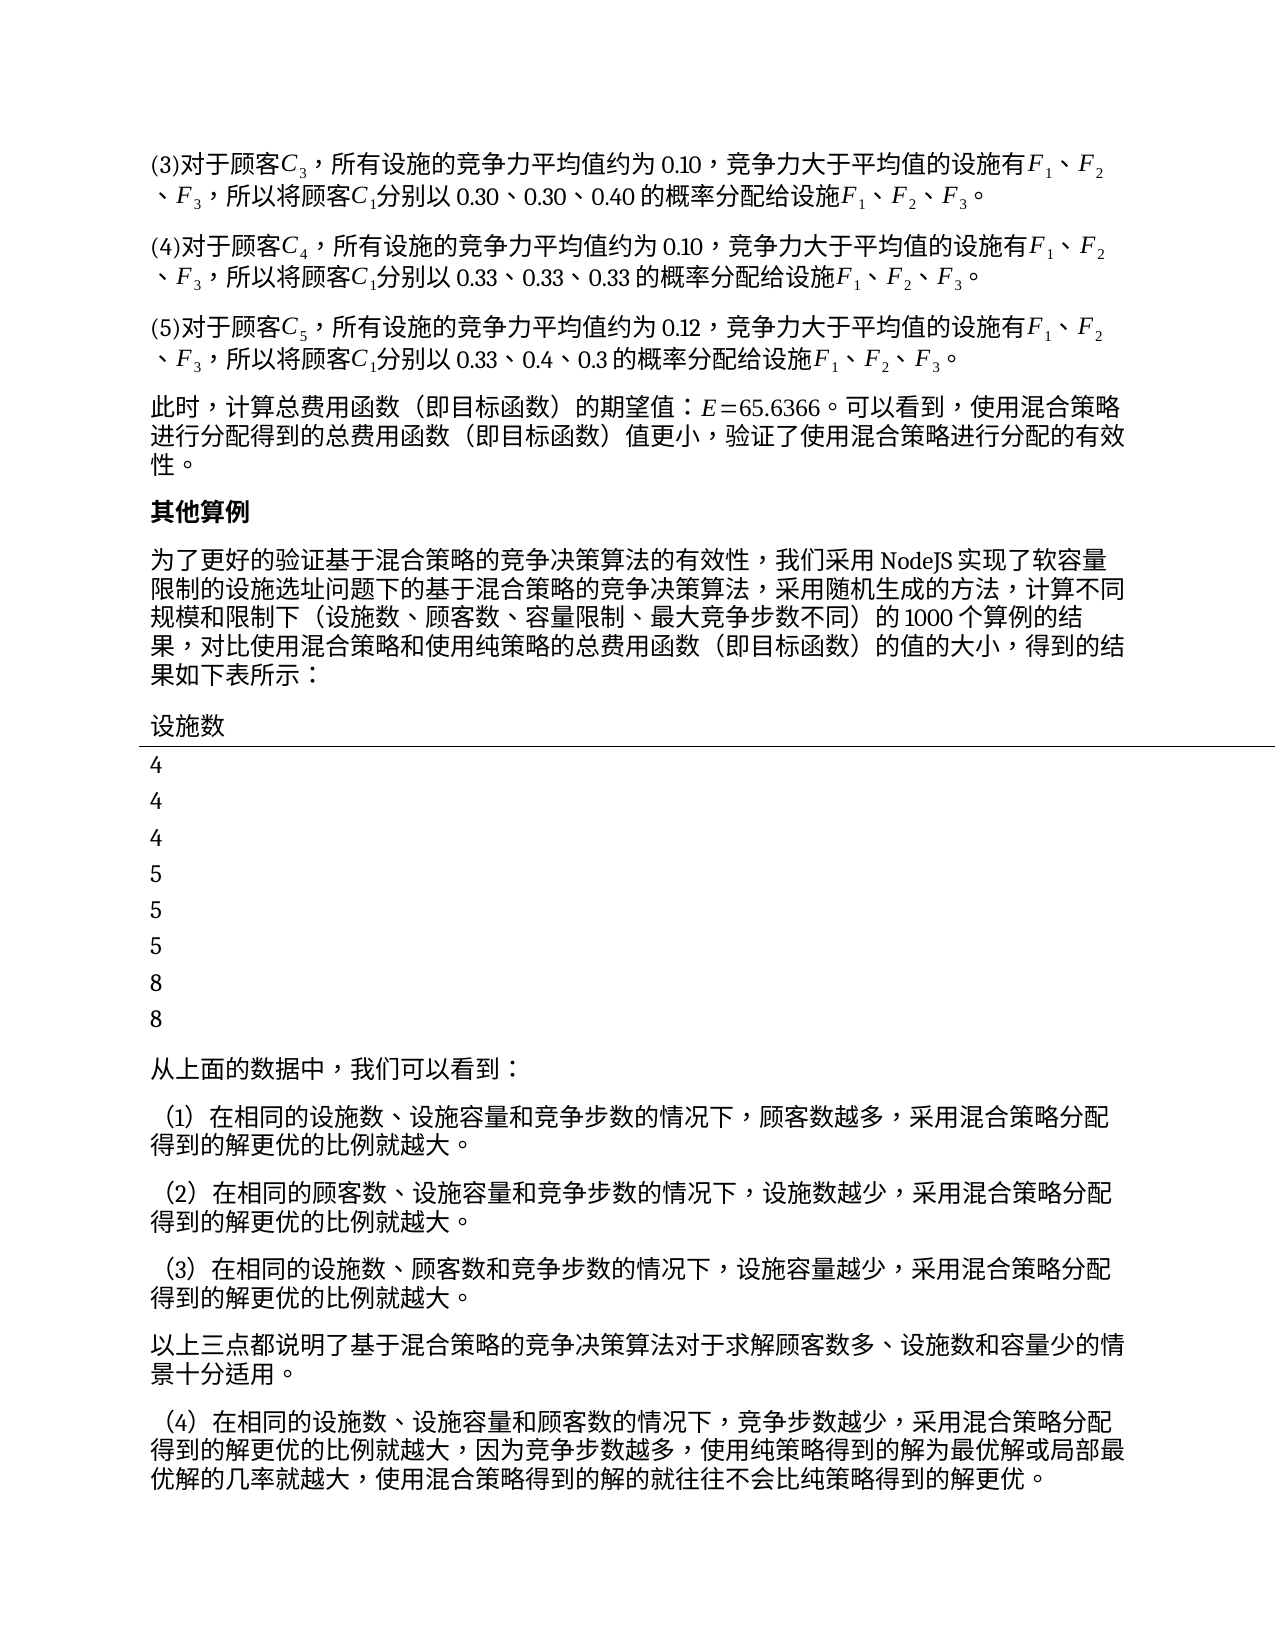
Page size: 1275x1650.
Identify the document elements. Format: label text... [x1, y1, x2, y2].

table_cell 4 [139, 820, 1275, 856]
text （1）在相同的设施数、设施容量和竞争步数的情况下，顾客数越多，采用混合策略分配得到的解更优的比例就越大。 [150, 1103, 1125, 1161]
table_cell 4 [139, 747, 1275, 783]
text (5)对于顾客，所有设施的竞争力平均值约为0.12，竞争力大于平均值的设施有、、，所以将顾客分别以0.33、0.4、0.3的概率分配给设施、、。 [150, 313, 1125, 376]
table_cell 4 [139, 784, 1275, 820]
table_cell 5 [139, 929, 1275, 965]
text 此时，计算总费用函数（即目标函数）的期望值：。可以看到，使用混合策略进行分配得到的总费用函数（即目标函数）值更小，验证了使用混合策略进行分配的有效性。 [150, 394, 1125, 481]
table_cell 8 [139, 965, 1275, 1001]
table_header 设施数 [139, 709, 1275, 746]
text (3)对于顾客，所有设施的竞争力平均值约为0.10，竞争力大于平均值的设施有、、，所以将顾客分别以0.30、0.30、0.40的概率分配给设施、、。 [150, 150, 1125, 213]
text （3）在相同的设施数、顾客数和竞争步数的情况下，设施容量越少，采用混合策略分配得到的解更优的比例就越大。 [150, 1256, 1125, 1313]
text (4)对于顾客，所有设施的竞争力平均值约为0.10，竞争力大于平均值的设施有、、，所以将顾客分别以0.33、0.33、0.33的概率分配给设施、、。 [150, 231, 1125, 294]
text 从上面的数据中，我们可以看到： [150, 1056, 1125, 1085]
text 以上三点都说明了基于混合策略的竞争决策算法对于求解顾客数多、设施数和容量少的情景十分适用。 [150, 1332, 1125, 1390]
text （4）在相同的设施数、设施容量和顾客数的情况下，竞争步数越少，采用混合策略分配得到的解更优的比例就越大，因为竞争步数越多，使用纯策略得到的解为最优解或局部最优解的几率就越大，使用混合策略得到的解的就往往不会比纯策略得到的解更优。 [150, 1408, 1125, 1495]
table_cell 5 [139, 892, 1275, 928]
text 为了更好的验证基于混合策略的竞争决策算法的有效性，我们采用NodeJS实现了软容量限制的设施选址问题下的基于混合策略的竞争决策算法，采用随机生成的方法，计算不同规模和限制下（设施数、顾客数、容量限制、最大竞争步数不同）的1000个算例的结果，对比使用混合策略和使用纯策略的总费用函数（即目标函数）的值的大小，得到的结果如下表所示： [150, 547, 1125, 691]
table_cell 8 [139, 1001, 1275, 1037]
text 其他算例 [150, 499, 1125, 528]
text （2）在相同的顾客数、设施容量和竞争步数的情况下，设施数越少，采用混合策略分配得到的解更优的比例就越大。 [150, 1180, 1125, 1237]
table_cell 5 [139, 856, 1275, 892]
